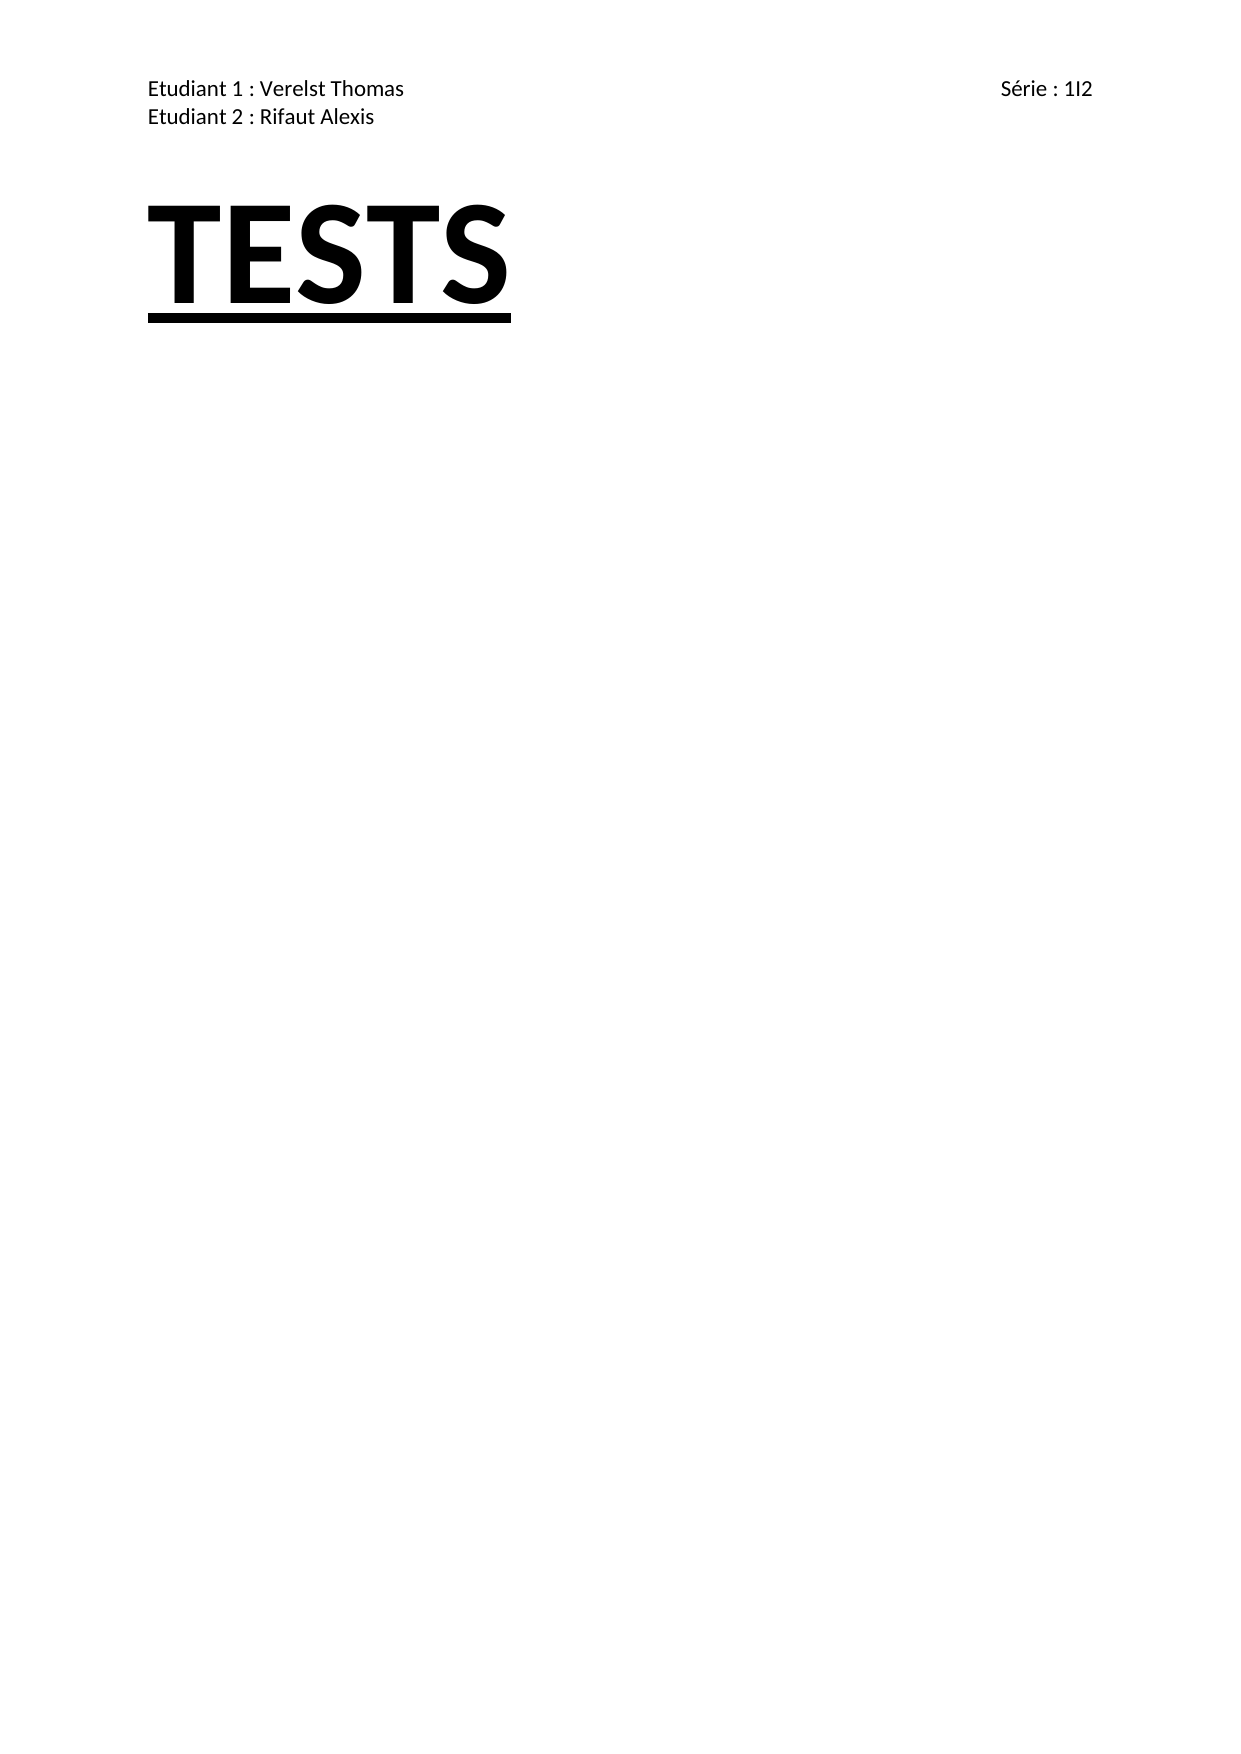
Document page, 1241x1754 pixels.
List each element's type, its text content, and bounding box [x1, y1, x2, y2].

text TESTS [148, 158, 1093, 341]
